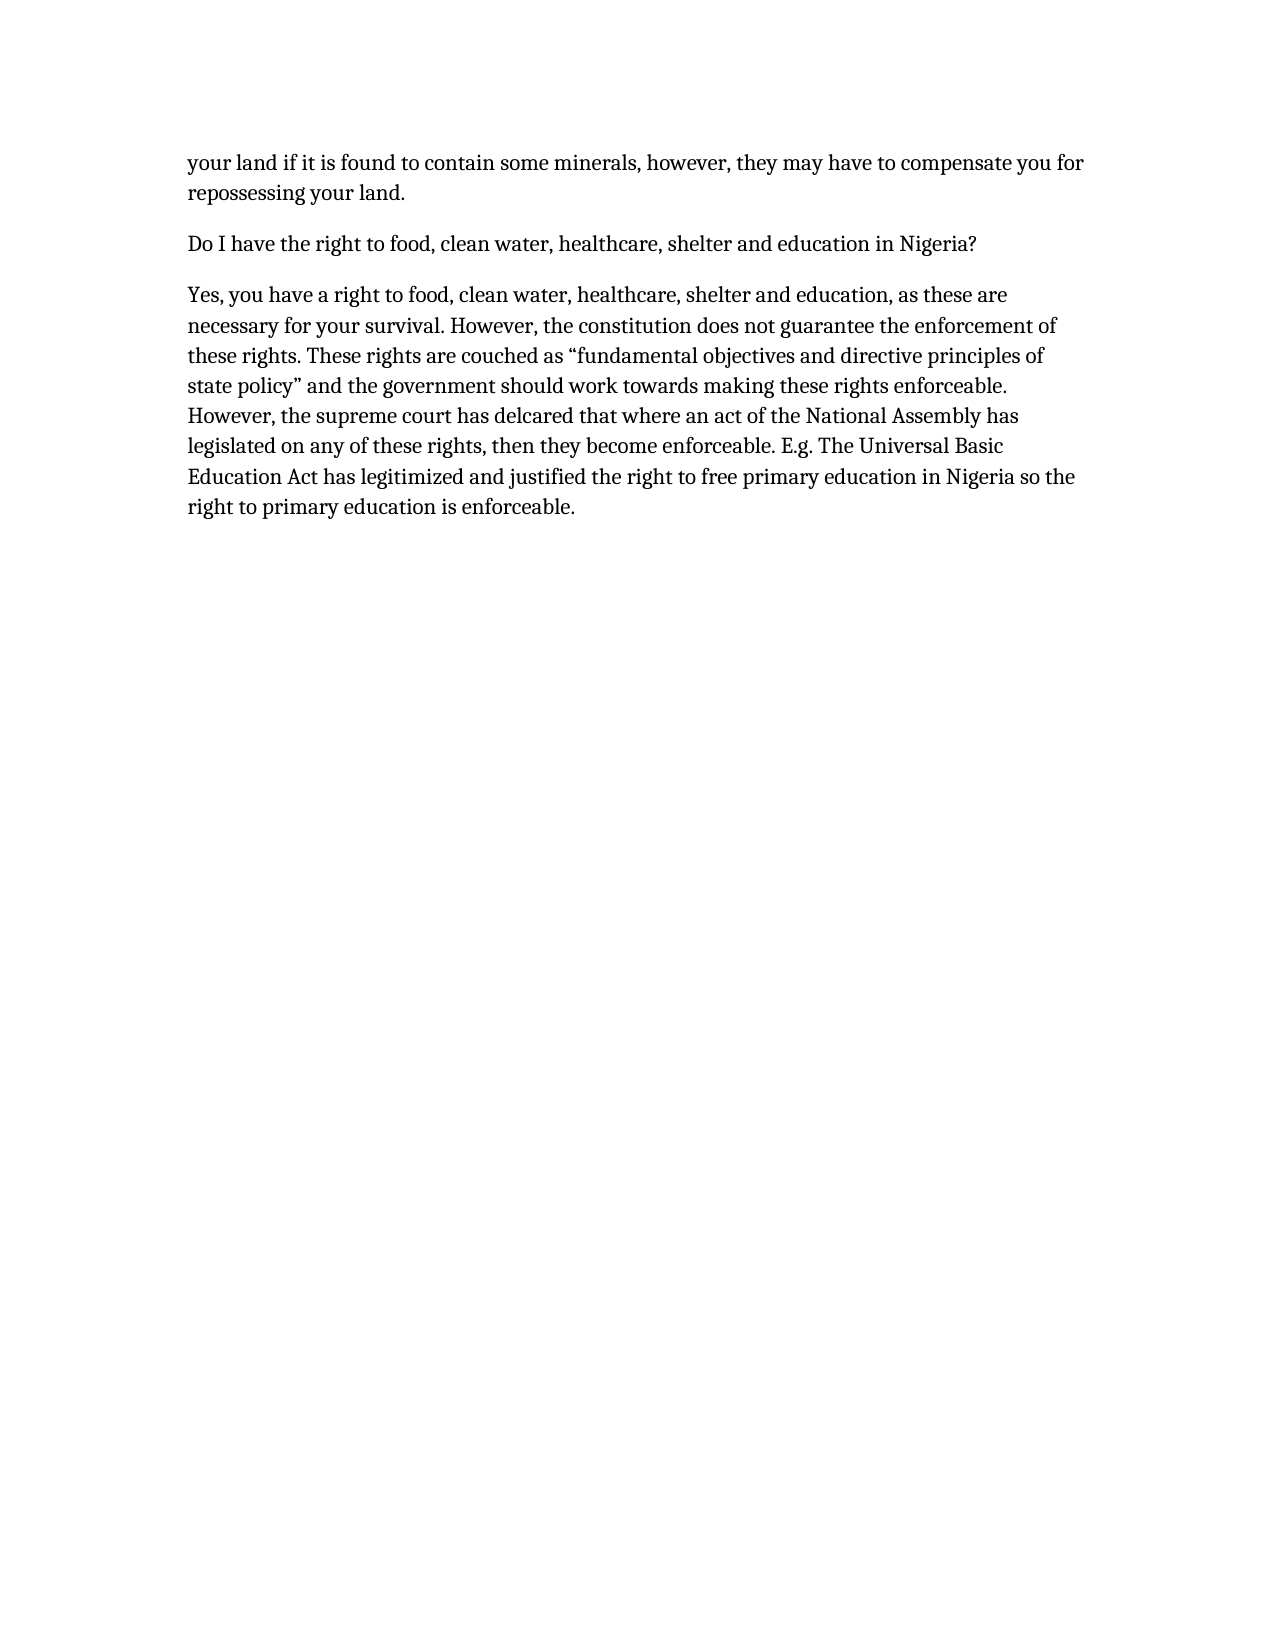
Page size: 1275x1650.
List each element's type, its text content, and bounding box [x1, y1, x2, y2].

text Yes, you have a right to food, clean water, healthcare, shelter and education, as these are necessary for your survival. However, the constitution does not guarantee the enforcement of these rights. These rights are couched as “fundamental objectives and directive principles of state policy” and the government should work towards making these rights enforceable. However, the supreme court has delcared that where an act of the National Assembly has legislated on any of these rights, then they become enforceable. E.g. The Universal Basic Education Act has legitimized and justified the right to free primary education in Nigeria so the right to primary education is enforceable. [187, 282, 1087, 520]
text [187, 150, 1087, 207]
text Do I have the right to food, clean water, healthcare, shelter and education in Nigeria? [187, 231, 1087, 258]
